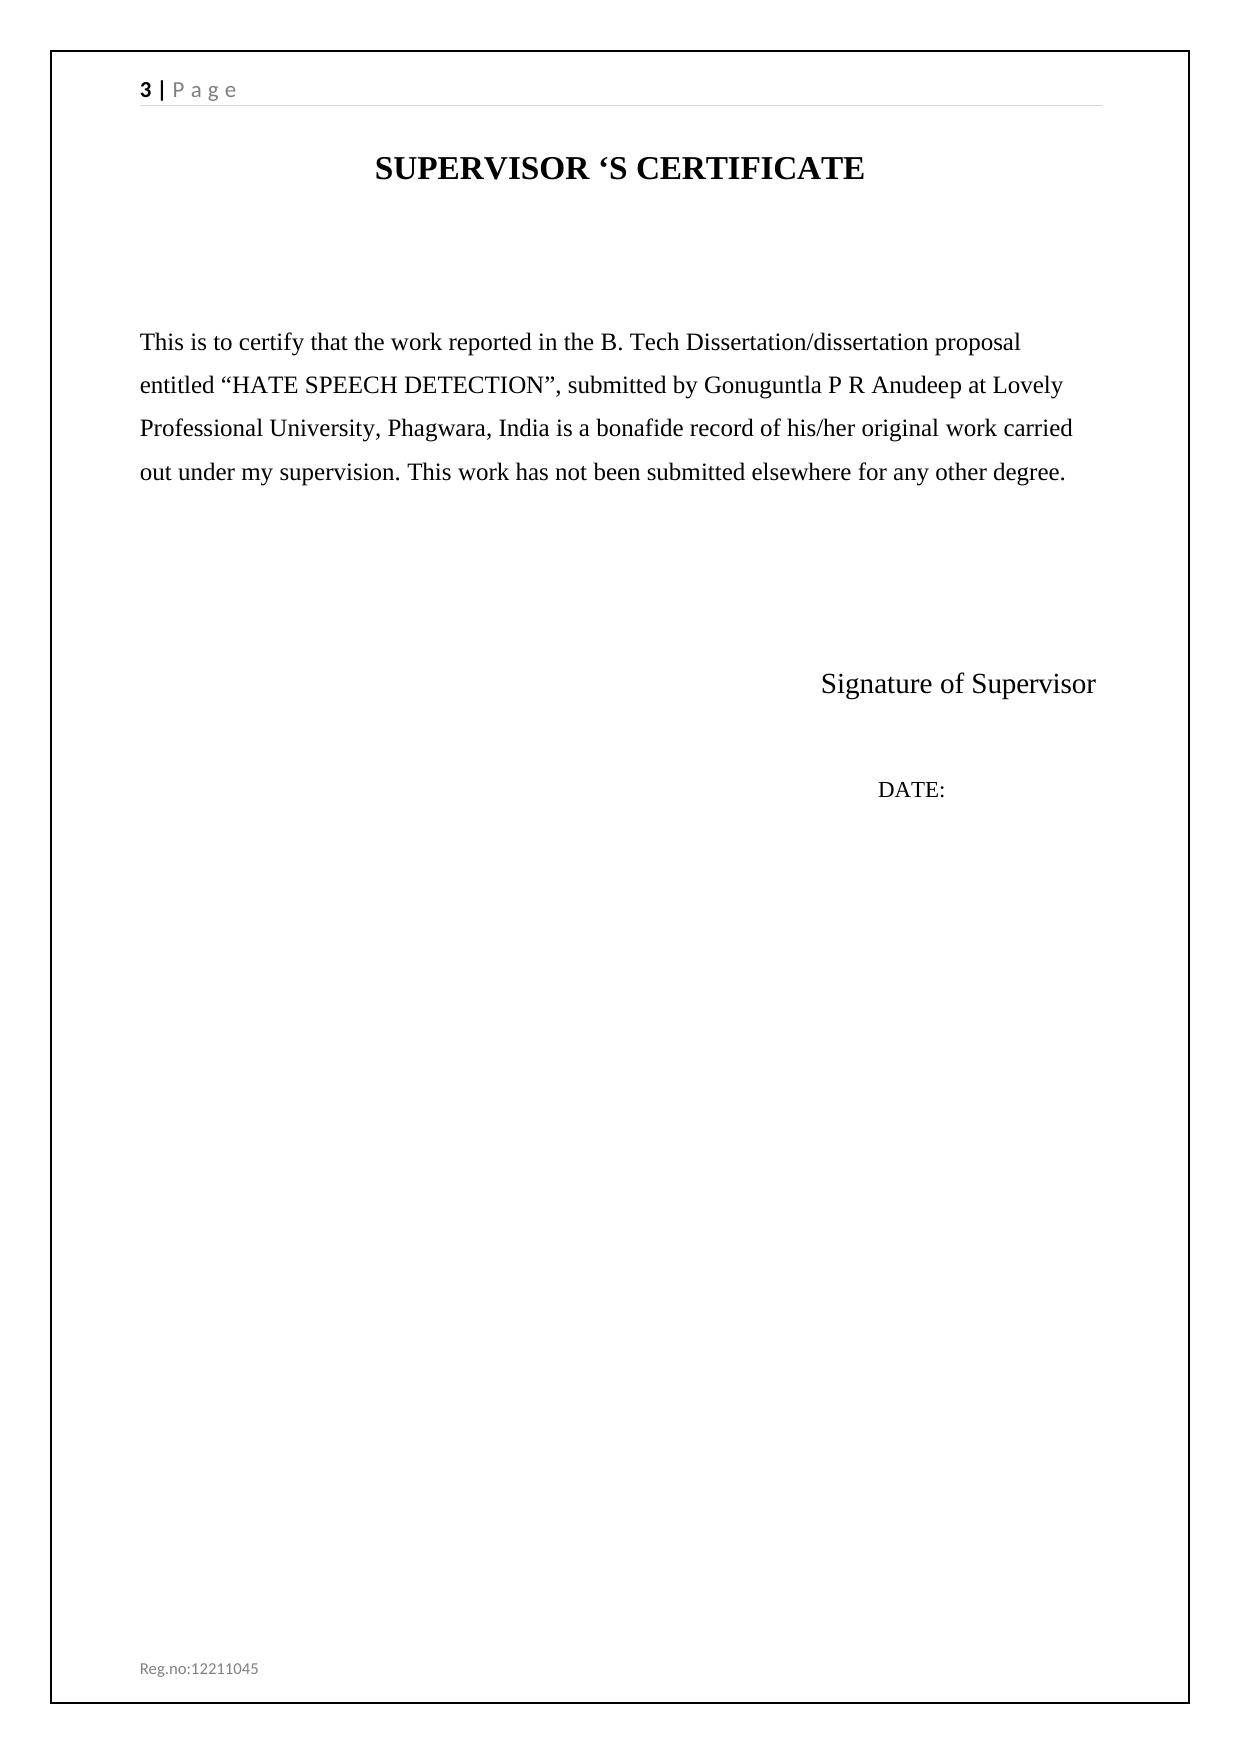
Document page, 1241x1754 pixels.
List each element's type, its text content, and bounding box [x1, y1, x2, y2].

subtitle SUPERVISOR ‘S CERTIFICATE [219, 148, 1021, 186]
text This is to certify that the work reported in the B. Tech Dissertation/dissertation proposal entitled “HATE SPEECH DETECTION”, submitted by Gonuguntla P R Anudeep at Lovely Professional University, Phagwara, India is a bonafide record of his/her original work carried out under my supervision. This work has not been submitted elsewhere for any other degree. [139, 327, 1091, 485]
text DATE: [139, 776, 1103, 802]
text Signature of Supervisor [821, 666, 1103, 700]
